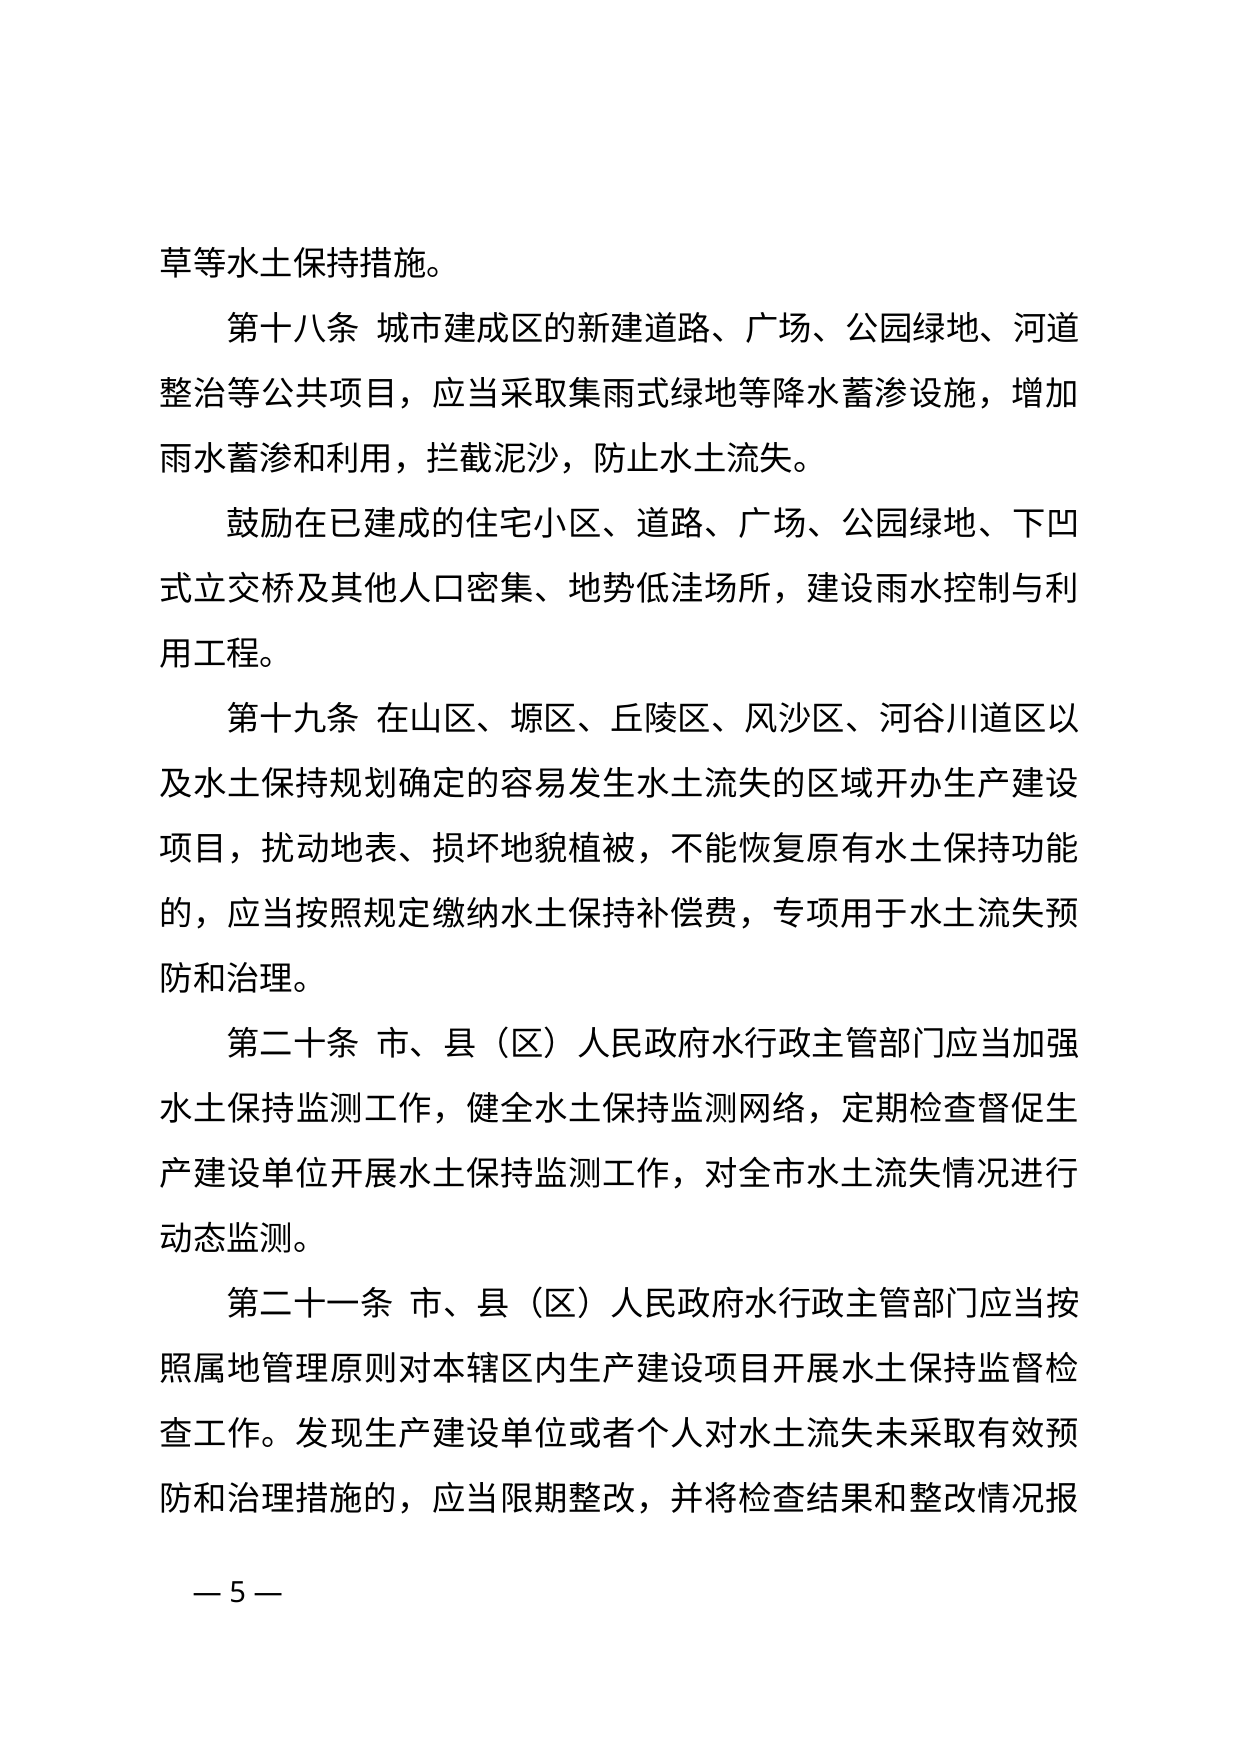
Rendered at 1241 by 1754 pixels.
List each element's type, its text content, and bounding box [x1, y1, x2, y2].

text 鼓励在已建成的住宅小区、道路、广场、公园绿地、下凹式立交桥及其他人口密集、地势低洼场所，建设雨水控制与利用工程。 [159, 489, 1081, 684]
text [159, 229, 1081, 294]
text 第十九条 在山区、塬区、丘陵区、风沙区、河谷川道区以及水土保持规划确定的容易发生水土流失的区域开办生产建设项目，扰动地表、损坏地貌植被，不能恢复原有水土保持功能的，应当按照规定缴纳水土保持补偿费，专项用于水土流失预防和治理。 [159, 684, 1081, 1009]
text 第十八条 城市建成区的新建道路、广场、公园绿地、河道整治等公共项目，应当采取集雨式绿地等降水蓄渗设施，增加雨水蓄渗和利用，拦截泥沙，防止水土流失。 [159, 294, 1081, 489]
text 第二十条 市、县（区）人民政府水行政主管部门应当加强水土保持监测工作，健全水土保持监测网络，定期检查督促生产建设单位开展水土保持监测工作，对全市水土流失情况进行动态监测。 [159, 1009, 1081, 1269]
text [159, 1269, 1081, 1529]
